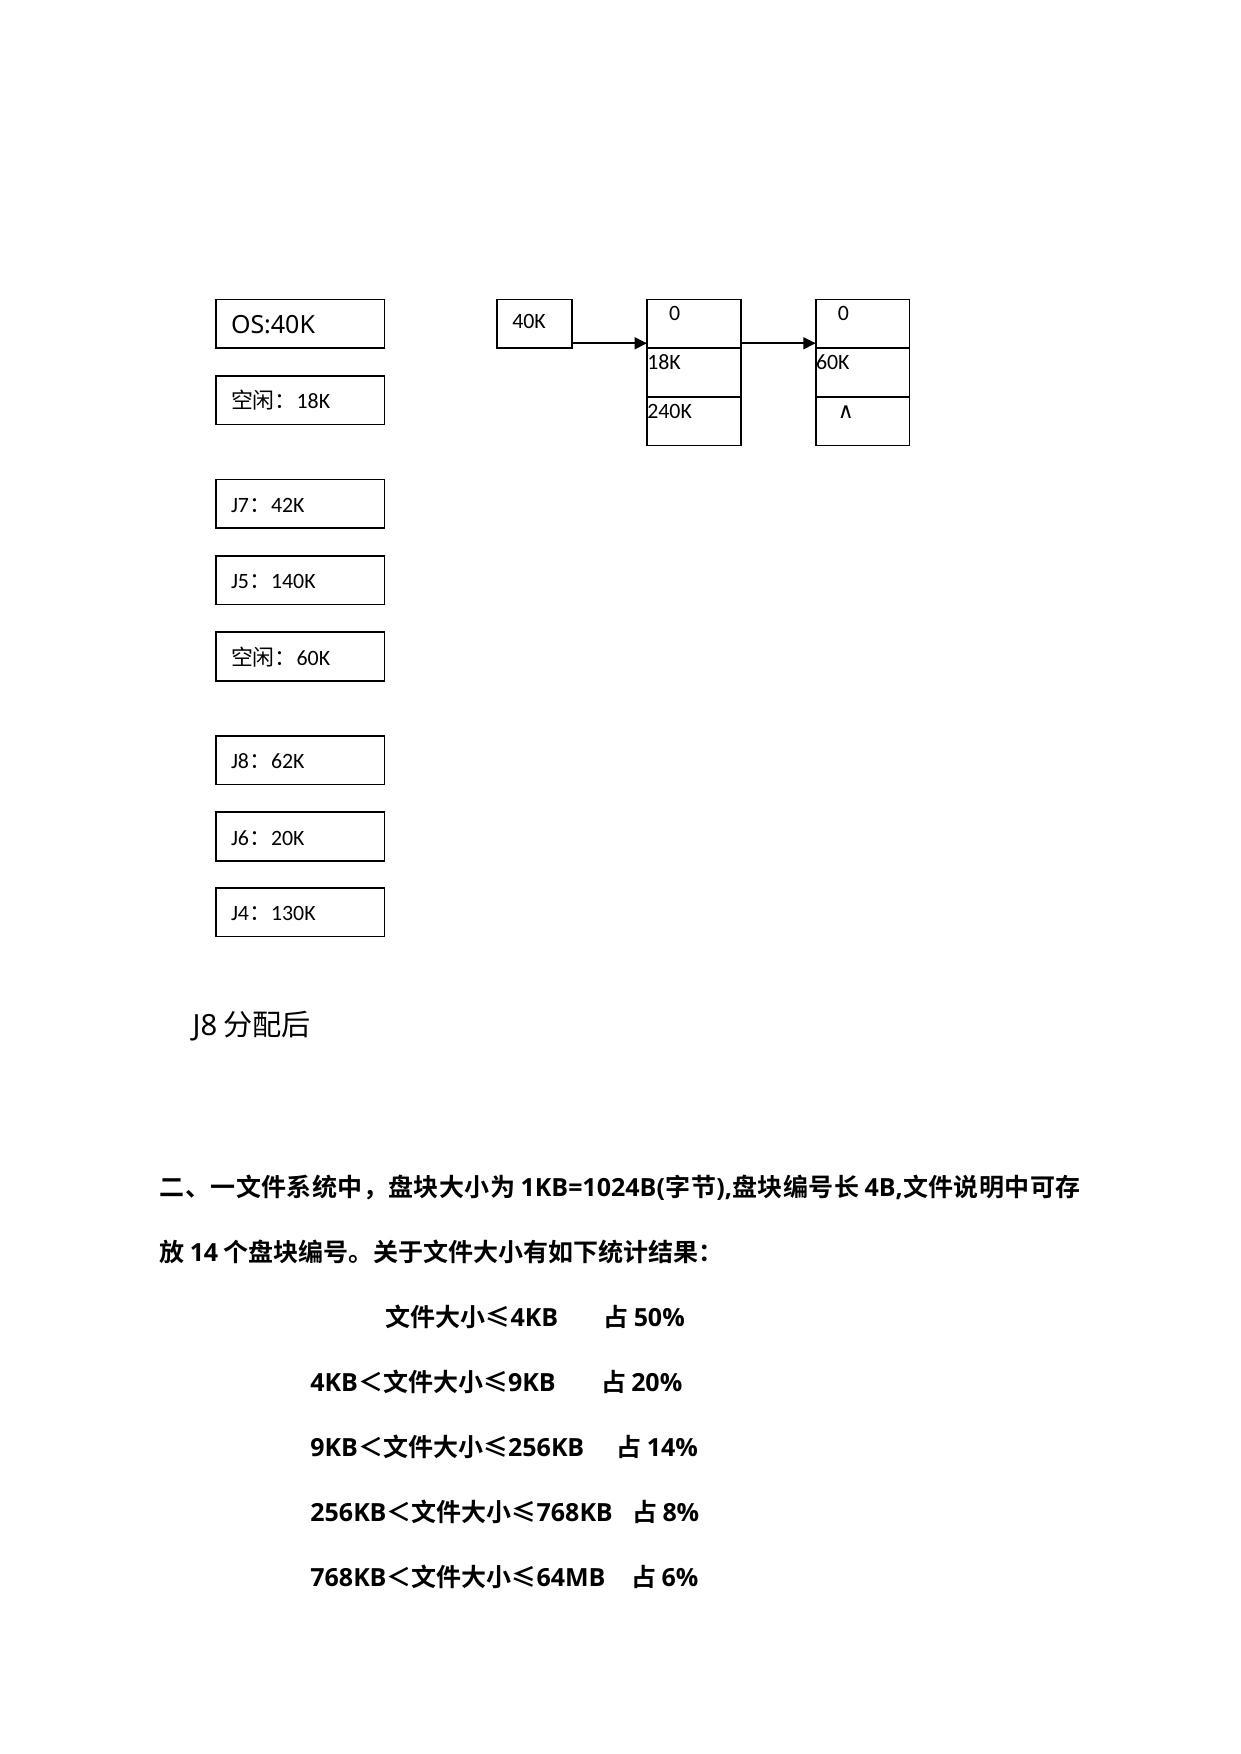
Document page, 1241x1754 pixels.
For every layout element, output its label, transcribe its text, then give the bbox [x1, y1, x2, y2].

text 文件大小≤4KB 占50% [159, 1283, 1081, 1348]
text 二、一文件系统中，盘块大小为1KB=1024B(字节),盘块编号长4B,文件说明中可存放14个盘块编号。关于文件大小有如下统计结果： [159, 1153, 1081, 1283]
text 256KB＜文件大小≤768KB 占8% [159, 1478, 1081, 1543]
text 4KB＜文件大小≤9KB 占20% [159, 1348, 1081, 1413]
text J8分配后 [159, 991, 1081, 1056]
text 9KB＜文件大小≤256KB 占14% [159, 1413, 1081, 1478]
text 768KB＜文件大小≤64MB 占6% [159, 1543, 1081, 1608]
